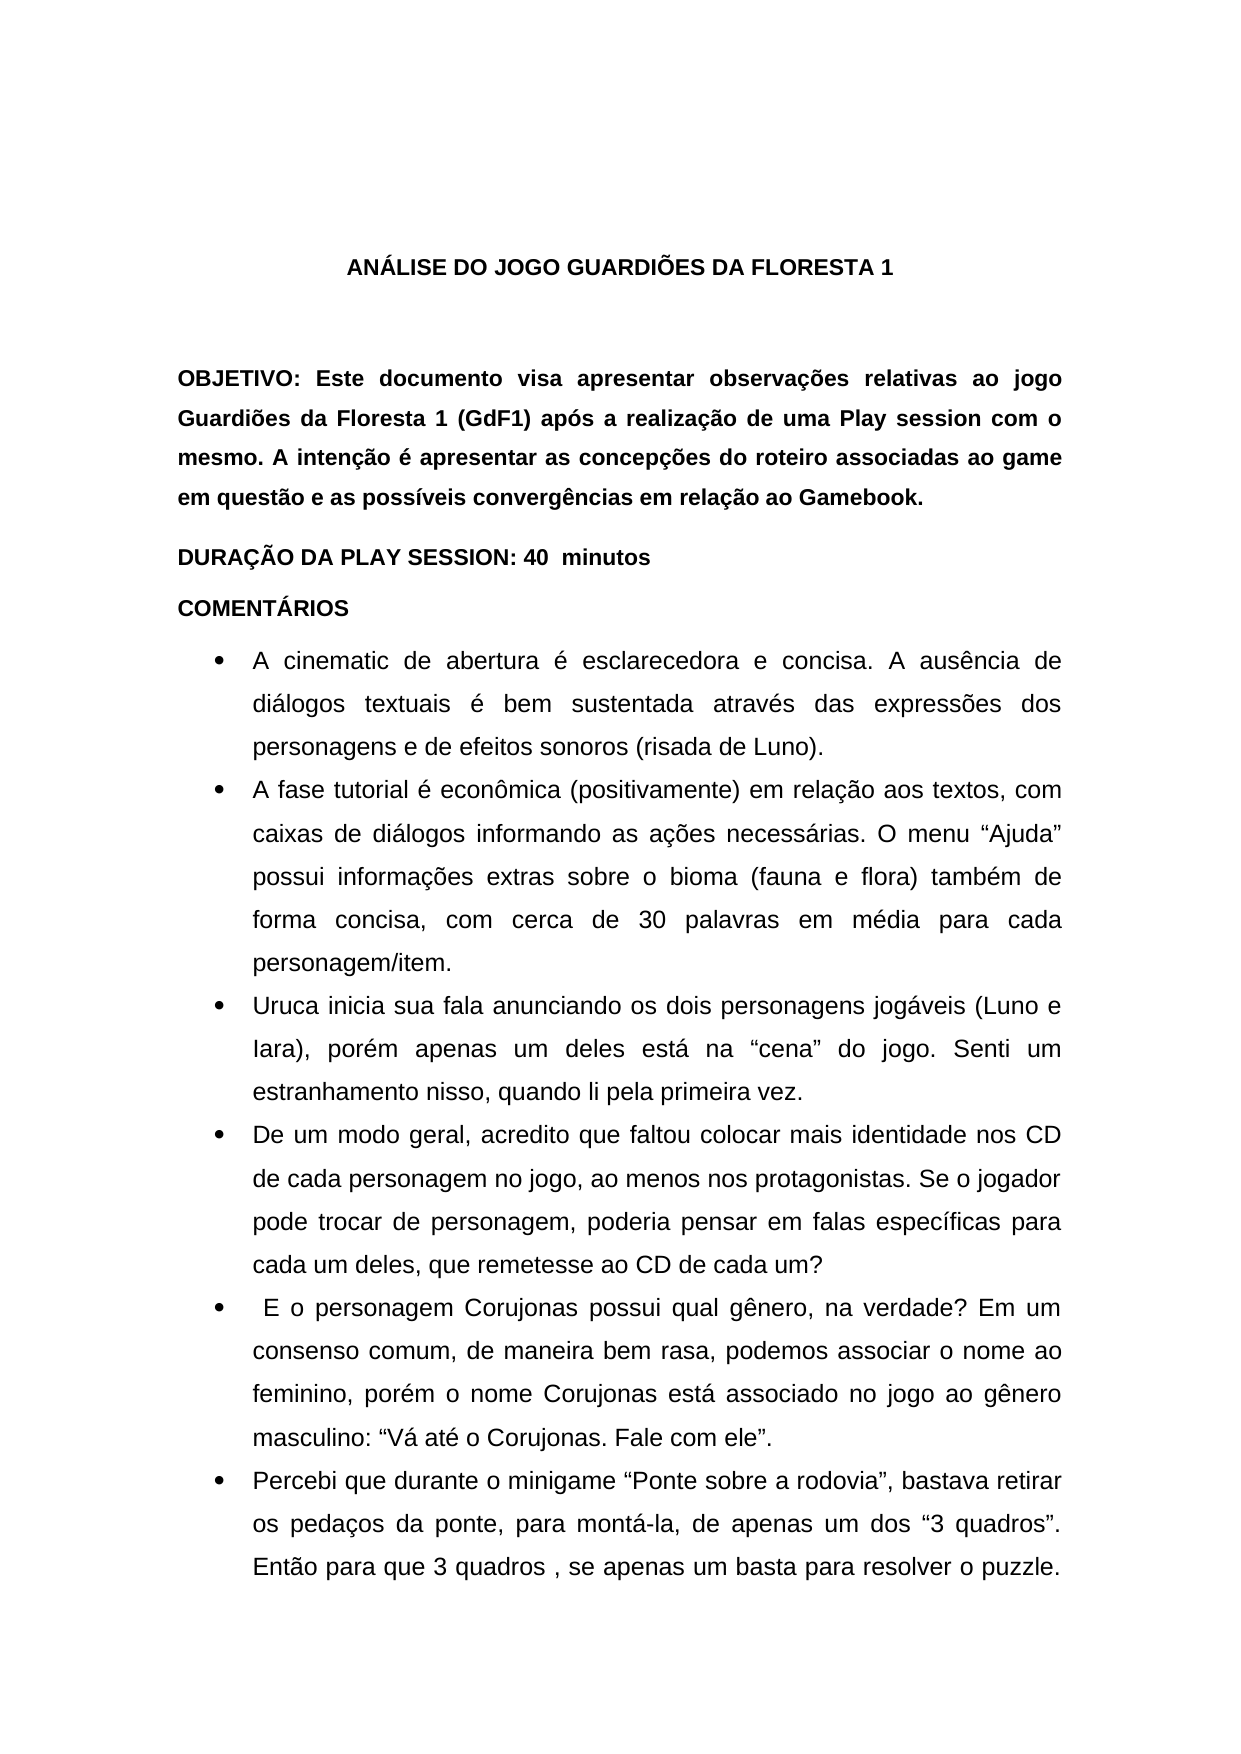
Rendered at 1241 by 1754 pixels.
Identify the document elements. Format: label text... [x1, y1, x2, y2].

text OBJETIVO: Este documento visa apresentar observações relativas ao jogo Guardiões da Floresta 1 (GdF1) após a realização de uma Play session com o mesmo. A intenção é apresentar as concepções do roteiro associadas ao game em questão e as possíveis convergências em relação ao Gamebook. [177, 365, 1063, 510]
list E o personagem Corujonas possui qual gênero, na verdade? Em um consenso comum, de maneira bem rasa, podemos associar o nome ao feminino, porém o nome Corujonas está associado no jogo ao gênero masculino: “Vá até o Corujonas. Fale com ele”. [215, 1293, 1063, 1451]
list A fase tutorial é econômica (positivamente) em relação aos textos, com caixas de diálogos informando as ações necessárias. O menu “Ajuda” possui informações extras sobre o bioma (fauna e flora) também de forma concisa, com cerca de 30 palavras em média para cada personagem/item. [215, 775, 1063, 977]
text COMENTÁRIOS [177, 595, 1063, 621]
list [215, 1466, 1063, 1581]
list Uruca inicia sua fala anunciando os dois personagens jogáveis (Luno e Iara), porém apenas um deles está na “cena” do jogo. Senti um estranhamento nisso, quando li pela primeira vez. [215, 991, 1063, 1106]
list A cinematic de abertura é esclarecedora e concisa. A ausência de diálogos textuais é bem sustentada através das expressões dos personagens e de efeitos sonoros (risada de Luno). [215, 646, 1063, 761]
text ANÁLISE DO JOGO GUARDIÕES DA FLORESTA 1 [177, 254, 1063, 280]
text DURAÇÃO DA PLAY SESSION: 40 minutos [177, 544, 1063, 570]
list De um modo geral, acredito que faltou colocar mais identidade nos CD de cada personagem no jogo, ao menos nos protagonistas. Se o jogador pode trocar de personagem, poderia pensar em falas específicas para cada um deles, que remetesse ao CD de cada um? [215, 1121, 1063, 1279]
